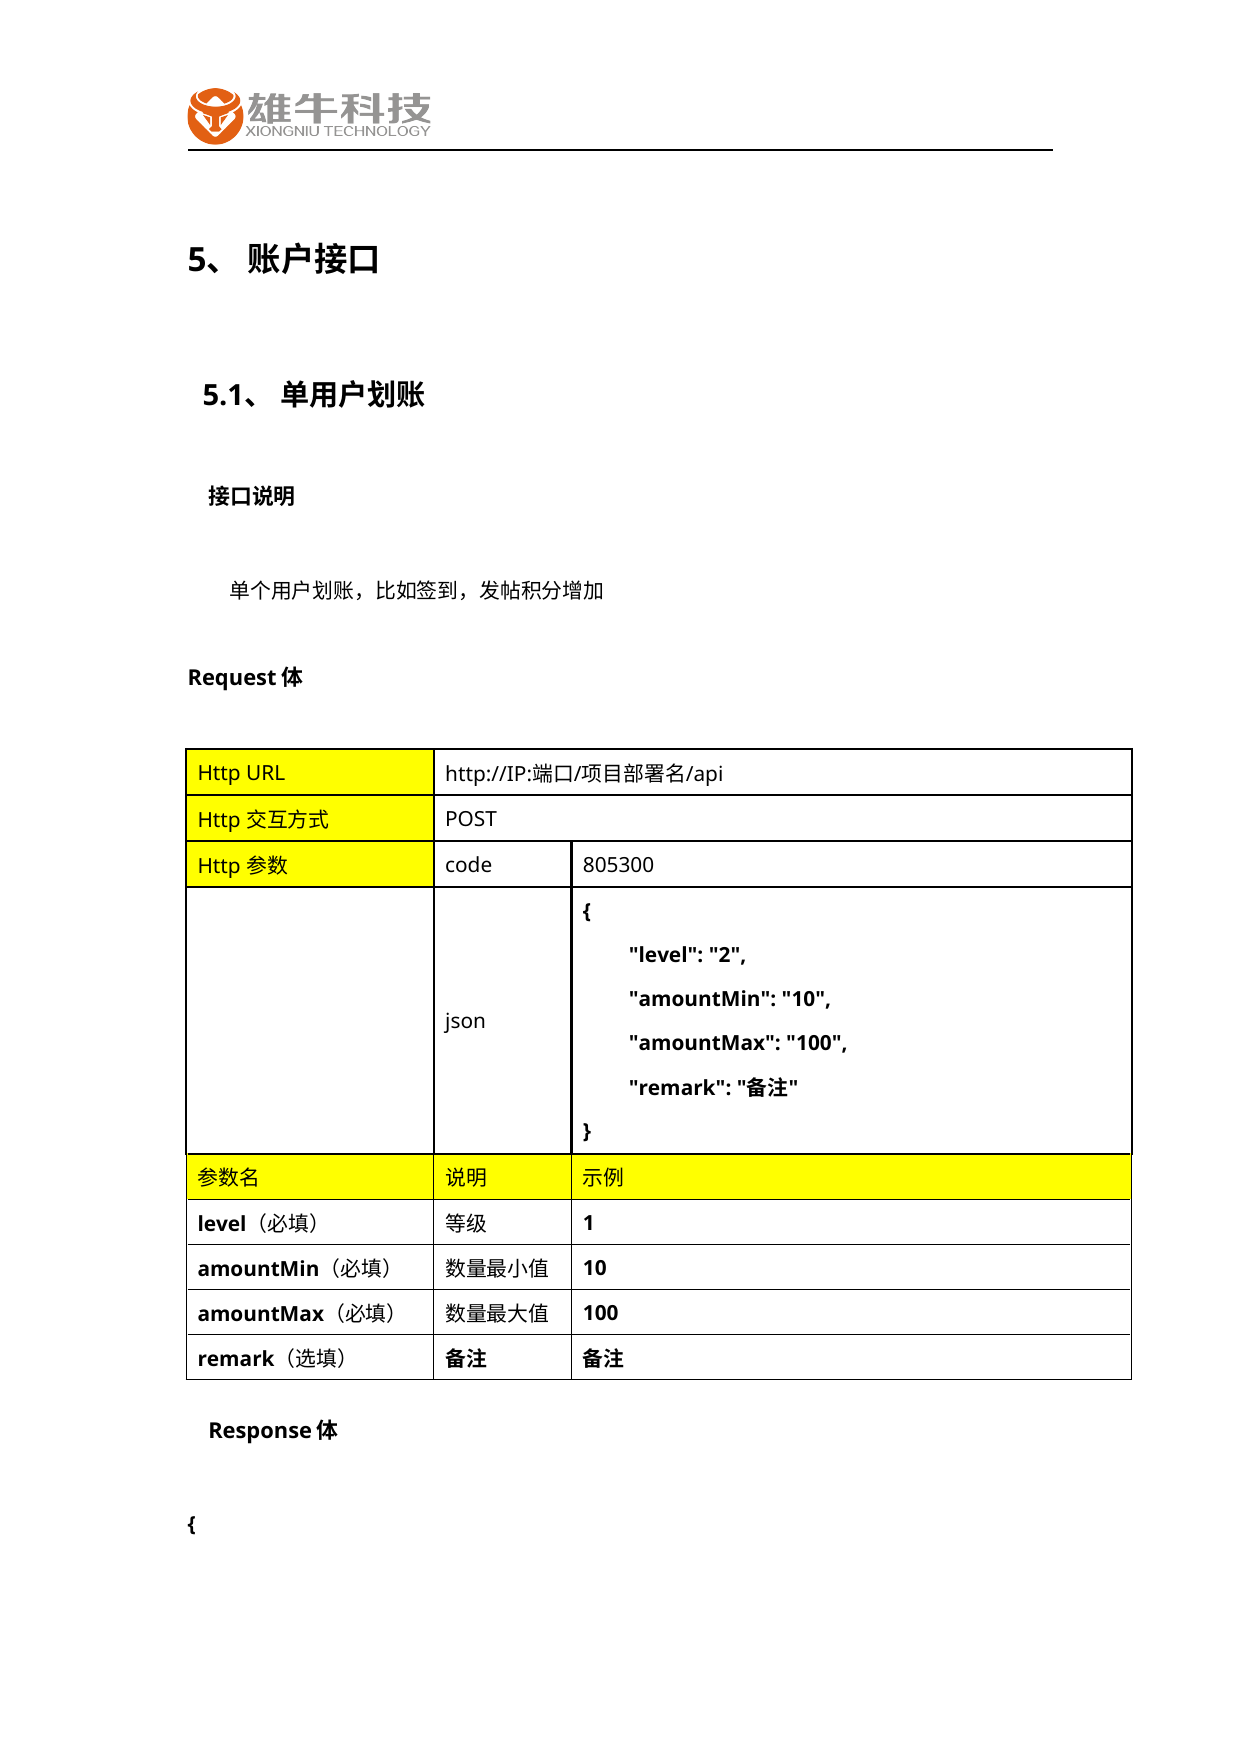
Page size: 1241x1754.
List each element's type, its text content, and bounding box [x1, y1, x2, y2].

text { [187, 1502, 1053, 1546]
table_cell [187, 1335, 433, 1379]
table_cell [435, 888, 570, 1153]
picture [187, 88, 433, 147]
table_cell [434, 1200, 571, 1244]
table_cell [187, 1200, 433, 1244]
subtitle 账户接口 [187, 213, 1053, 301]
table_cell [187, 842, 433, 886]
text 单个用户划账，比如签到，发帖积分增加 [187, 567, 1053, 611]
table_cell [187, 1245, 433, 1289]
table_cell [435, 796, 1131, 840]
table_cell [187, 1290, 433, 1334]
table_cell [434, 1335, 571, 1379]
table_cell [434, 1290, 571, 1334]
subtitle Request体 [187, 653, 1053, 698]
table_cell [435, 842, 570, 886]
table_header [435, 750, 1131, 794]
subtitle 接口说明 [202, 473, 1053, 517]
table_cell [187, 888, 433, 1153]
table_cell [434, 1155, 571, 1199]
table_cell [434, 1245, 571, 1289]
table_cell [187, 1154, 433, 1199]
subtitle Response体 [202, 1407, 1053, 1451]
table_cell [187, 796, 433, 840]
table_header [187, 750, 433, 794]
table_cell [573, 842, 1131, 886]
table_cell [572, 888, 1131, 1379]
subtitle 单用户划账 [202, 371, 1053, 415]
